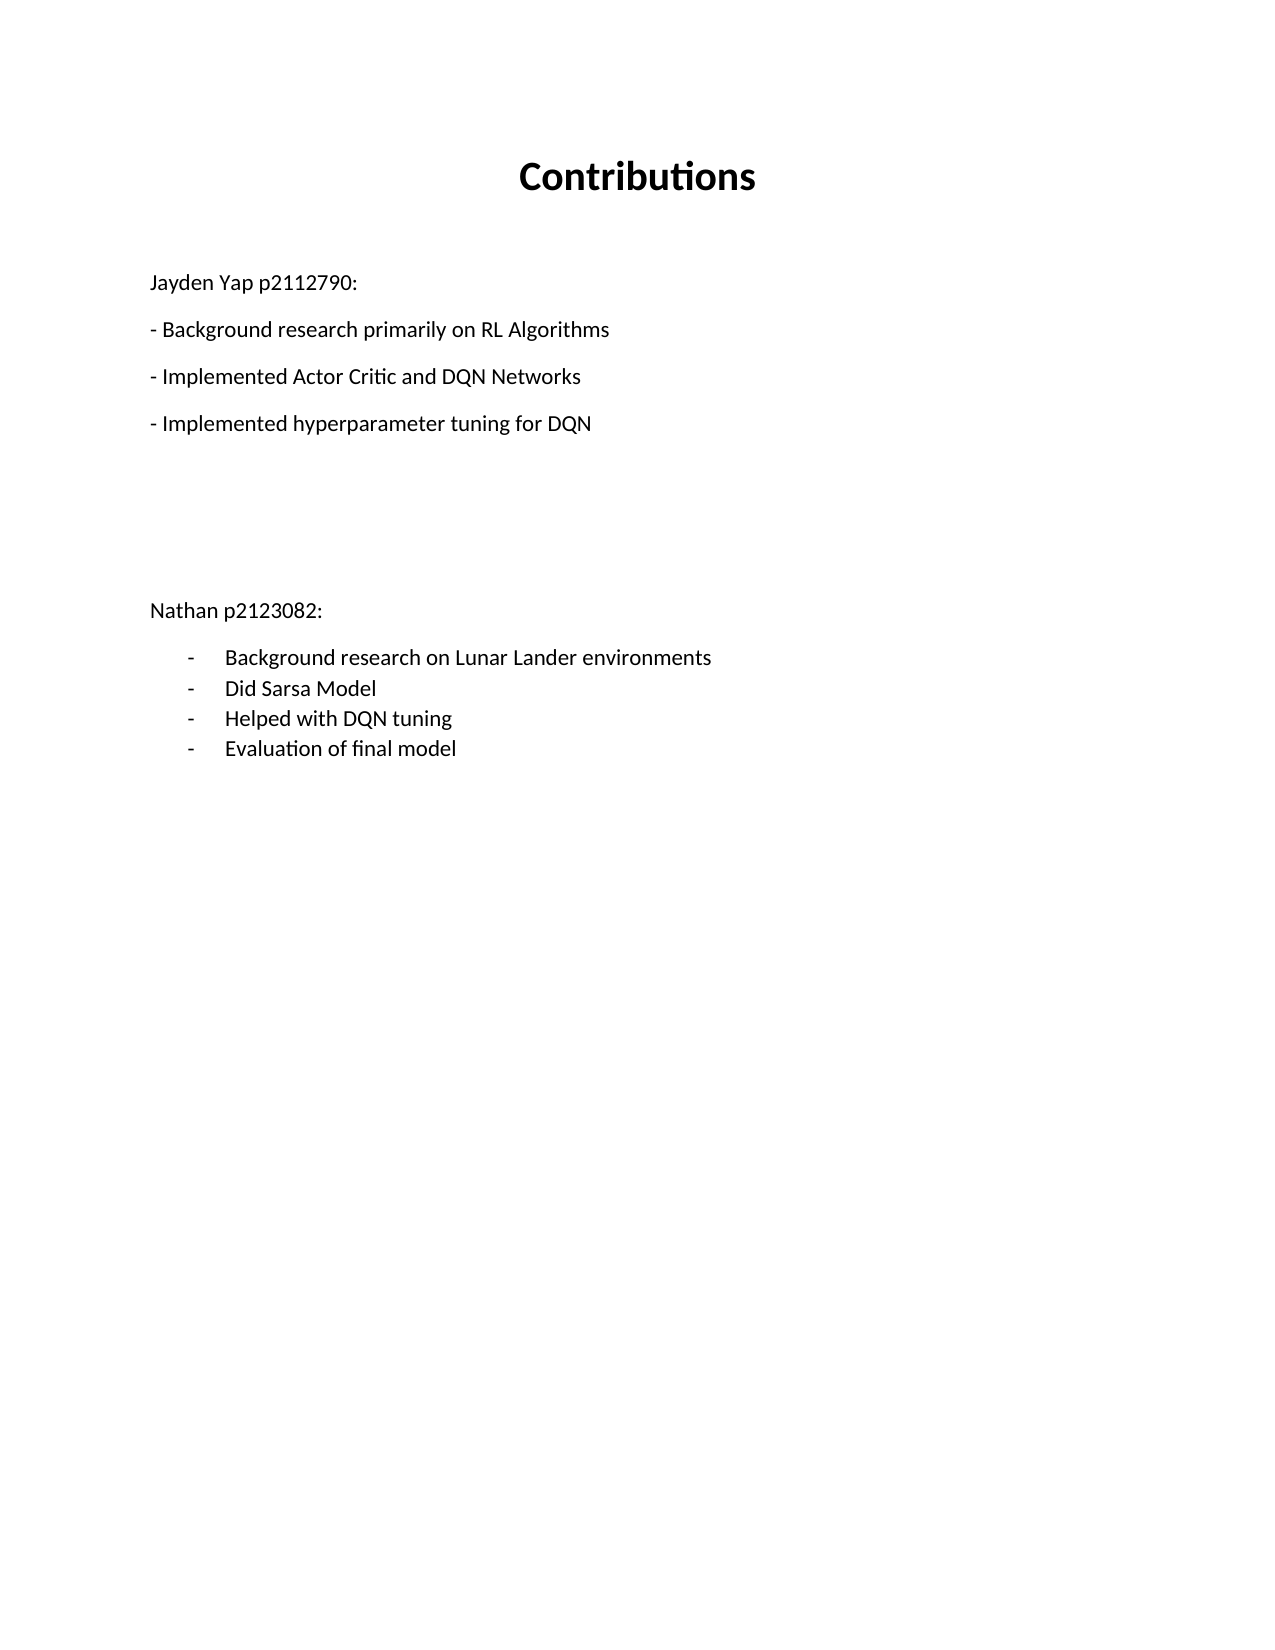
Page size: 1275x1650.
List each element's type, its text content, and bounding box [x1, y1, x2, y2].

text Contributions [150, 150, 1125, 201]
text Nathan p2123082: [150, 597, 1125, 624]
text Jayden Yap p2112790: [150, 268, 1125, 296]
text - Implemented hyperparameter tuning for DQN [150, 409, 1125, 437]
text - Implemented Actor Critic and DQN Networks [150, 362, 1125, 390]
text - Background research primarily on RL Algorithms [150, 315, 1125, 343]
list Helped with DQN tuning [187, 704, 1125, 732]
list Did Sarsa Model [187, 674, 1125, 702]
list Background research on Lunar Lander environments [187, 643, 1125, 671]
list Evaluation of final model [187, 734, 1125, 762]
